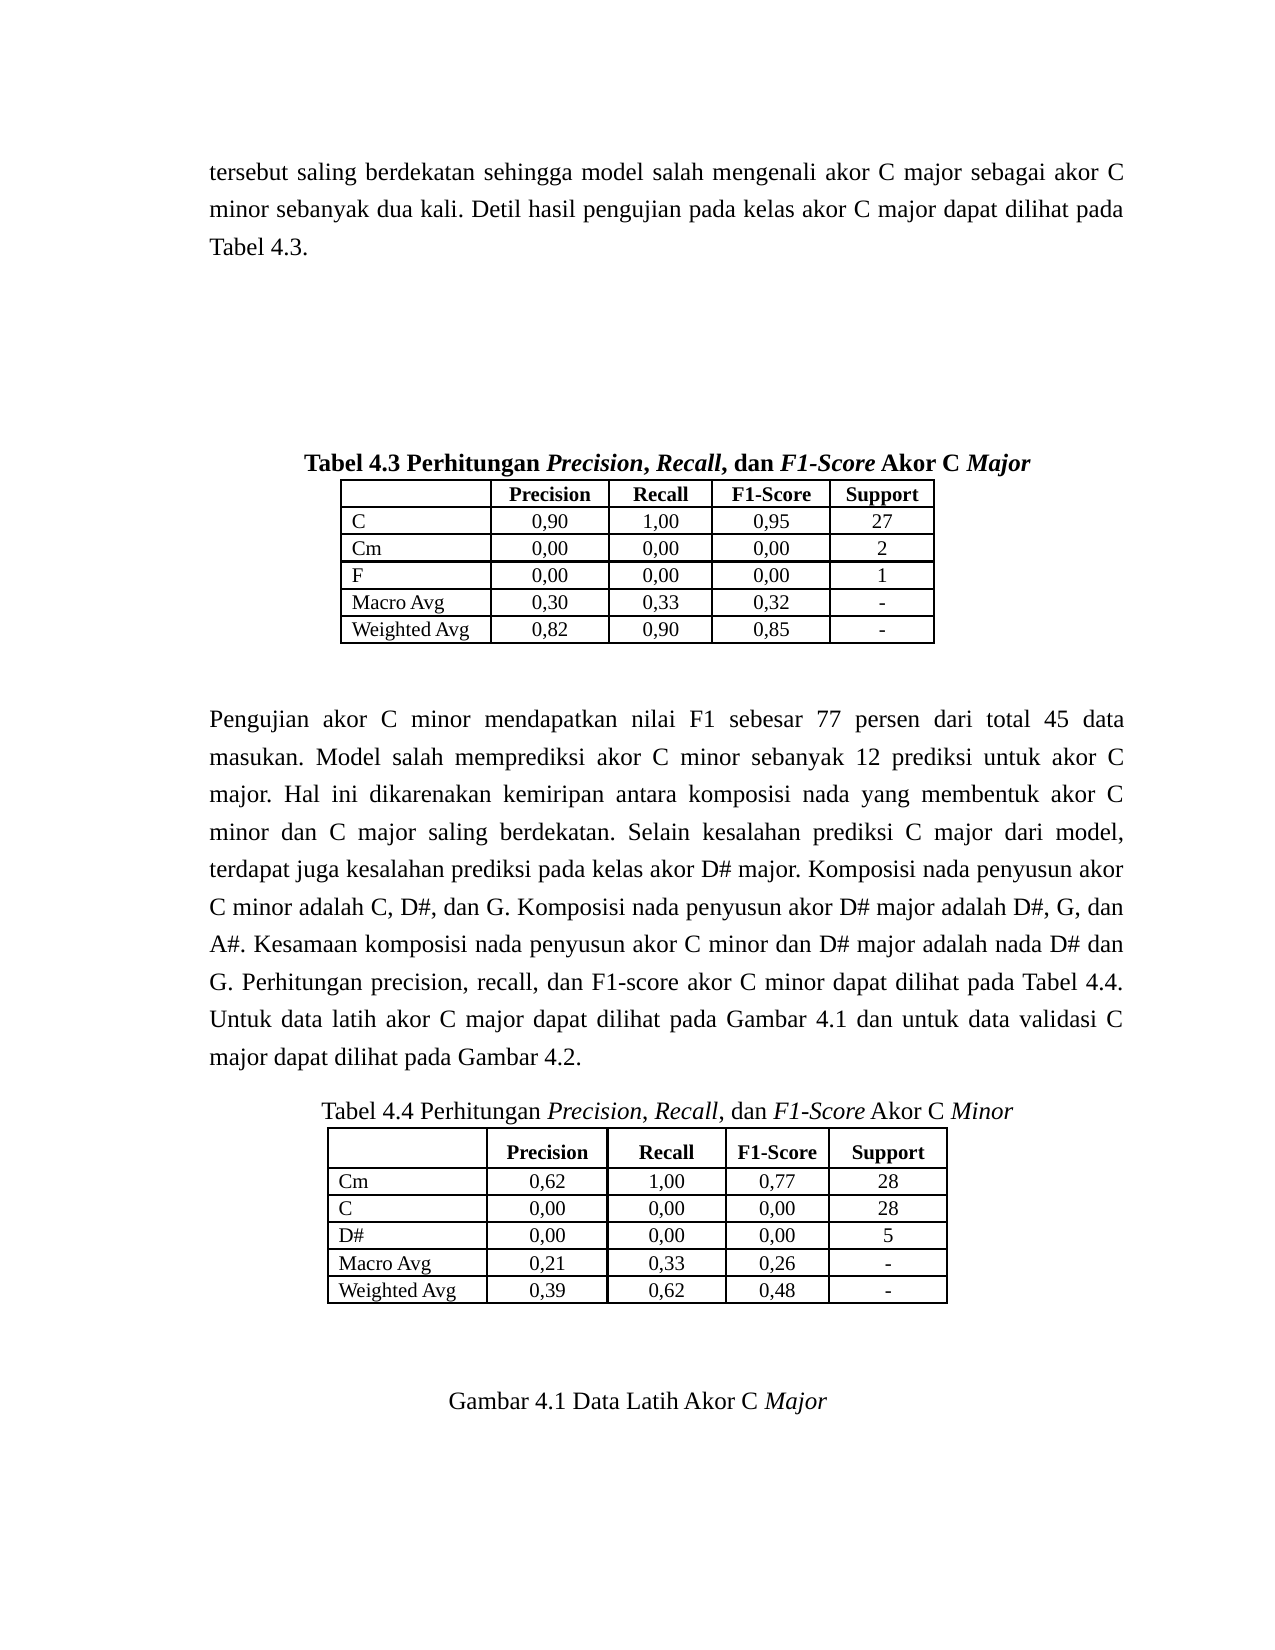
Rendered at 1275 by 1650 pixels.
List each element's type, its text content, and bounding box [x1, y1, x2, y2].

table_cell 0,90 [610, 617, 711, 642]
text Tabel 4.3 Perhitungan Precision, Recall, dan F1-Score Akor C Major [209, 442, 1125, 479]
table_cell 0,00 [610, 563, 711, 587]
table_cell 1,00 [610, 508, 711, 533]
table_cell Macro Avg [342, 590, 490, 614]
table_cell 5 [830, 1223, 946, 1248]
table_cell 0,95 [713, 508, 829, 533]
table_cell 0,82 [492, 617, 608, 642]
table_cell 0,00 [488, 1223, 606, 1248]
table_cell - [831, 617, 933, 642]
table_cell - [830, 1250, 946, 1275]
table_cell 0,00 [492, 563, 608, 587]
table_cell 0,00 [609, 1196, 725, 1221]
table_cell 1,00 [609, 1169, 725, 1194]
table_cell - [831, 590, 933, 614]
table_header F1-Score [727, 1129, 828, 1167]
table_cell 0,00 [727, 1196, 828, 1221]
table_header Precision [488, 1129, 606, 1167]
table_cell 0,39 [488, 1277, 606, 1302]
table_cell - [830, 1277, 946, 1302]
table_cell Weighted Avg [342, 617, 490, 642]
table_cell 28 [830, 1196, 946, 1221]
table_cell 0,00 [492, 535, 608, 560]
table_header [342, 481, 490, 506]
table_header Support [830, 1129, 946, 1167]
table_cell 0,30 [492, 590, 608, 614]
table_cell 0,85 [713, 617, 829, 642]
table_header Recall [609, 1129, 725, 1167]
table_cell C [342, 508, 490, 533]
table_cell 0,32 [713, 590, 829, 614]
table_cell 0,00 [713, 535, 829, 560]
table_header Support [831, 481, 933, 506]
table_cell 0,00 [713, 563, 829, 587]
text Pengujian akor C minor mendapatkan nilai F1 sebesar 77 persen dari total 45 data masukan. Model salah memprediksi akor C minor sebanyak 12 prediksi untuk akor C major. Hal ini dikarenakan kemiripan antara komposisi nada yang membentuk akor C minor dan C major saling berdekatan. Selain kesalahan prediksi C major dari model, terdapat juga kesalahan prediksi pada kelas akor D# major. Komposisi nada penyusun akor C minor adalah C, D#, dan G. Komposisi nada penyusun akor D# major adalah D#, G, dan A#. Kesamaan komposisi nada penyusun akor C minor dan D# major adalah nada D# dan G. Perhitungan precision, recall, dan F1-score akor C minor dapat dilihat pada Tabel 4.4. Untuk data latih akor C major dapat dilihat pada Gambar 4.1 dan untuk data validasi C major dapat dilihat pada Gambar 4.2. [209, 698, 1125, 1073]
table_header Recall [610, 481, 711, 506]
table_cell 1 [831, 563, 933, 587]
table_cell 0,62 [609, 1277, 725, 1302]
table_cell 0,00 [727, 1223, 828, 1248]
table_header Precision [492, 481, 608, 506]
table_cell 0,77 [727, 1169, 828, 1194]
table_cell Weighted Avg [329, 1277, 486, 1302]
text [209, 150, 1125, 262]
table_cell 0,90 [492, 508, 608, 533]
table_cell 0,00 [488, 1196, 606, 1221]
table_cell F [342, 563, 490, 587]
table_cell 2 [831, 535, 933, 560]
text Tabel 4.4 Perhitungan Precision, Recall, dan F1-Score Akor C Minor [209, 1089, 1125, 1127]
table_header F1-Score [713, 481, 829, 506]
table_cell D# [329, 1223, 486, 1248]
table_cell 0,48 [727, 1277, 828, 1302]
table_cell 0,33 [609, 1250, 725, 1275]
table_cell 0,33 [610, 590, 711, 614]
table_cell 0,00 [609, 1223, 725, 1248]
table_header [329, 1129, 486, 1167]
table_cell 0,00 [610, 535, 711, 560]
table_cell 0,62 [488, 1169, 606, 1194]
table_cell Cm [342, 535, 490, 560]
text Gambar 4.1 Data Latih Akor C Major [150, 1379, 1125, 1417]
table_cell 0,21 [488, 1250, 606, 1275]
table_cell 28 [830, 1169, 946, 1194]
table_cell C [329, 1196, 486, 1221]
table_cell 0,26 [727, 1250, 828, 1275]
table_cell 27 [831, 508, 933, 533]
table_cell Cm [329, 1169, 486, 1194]
table_cell Macro Avg [329, 1250, 486, 1275]
